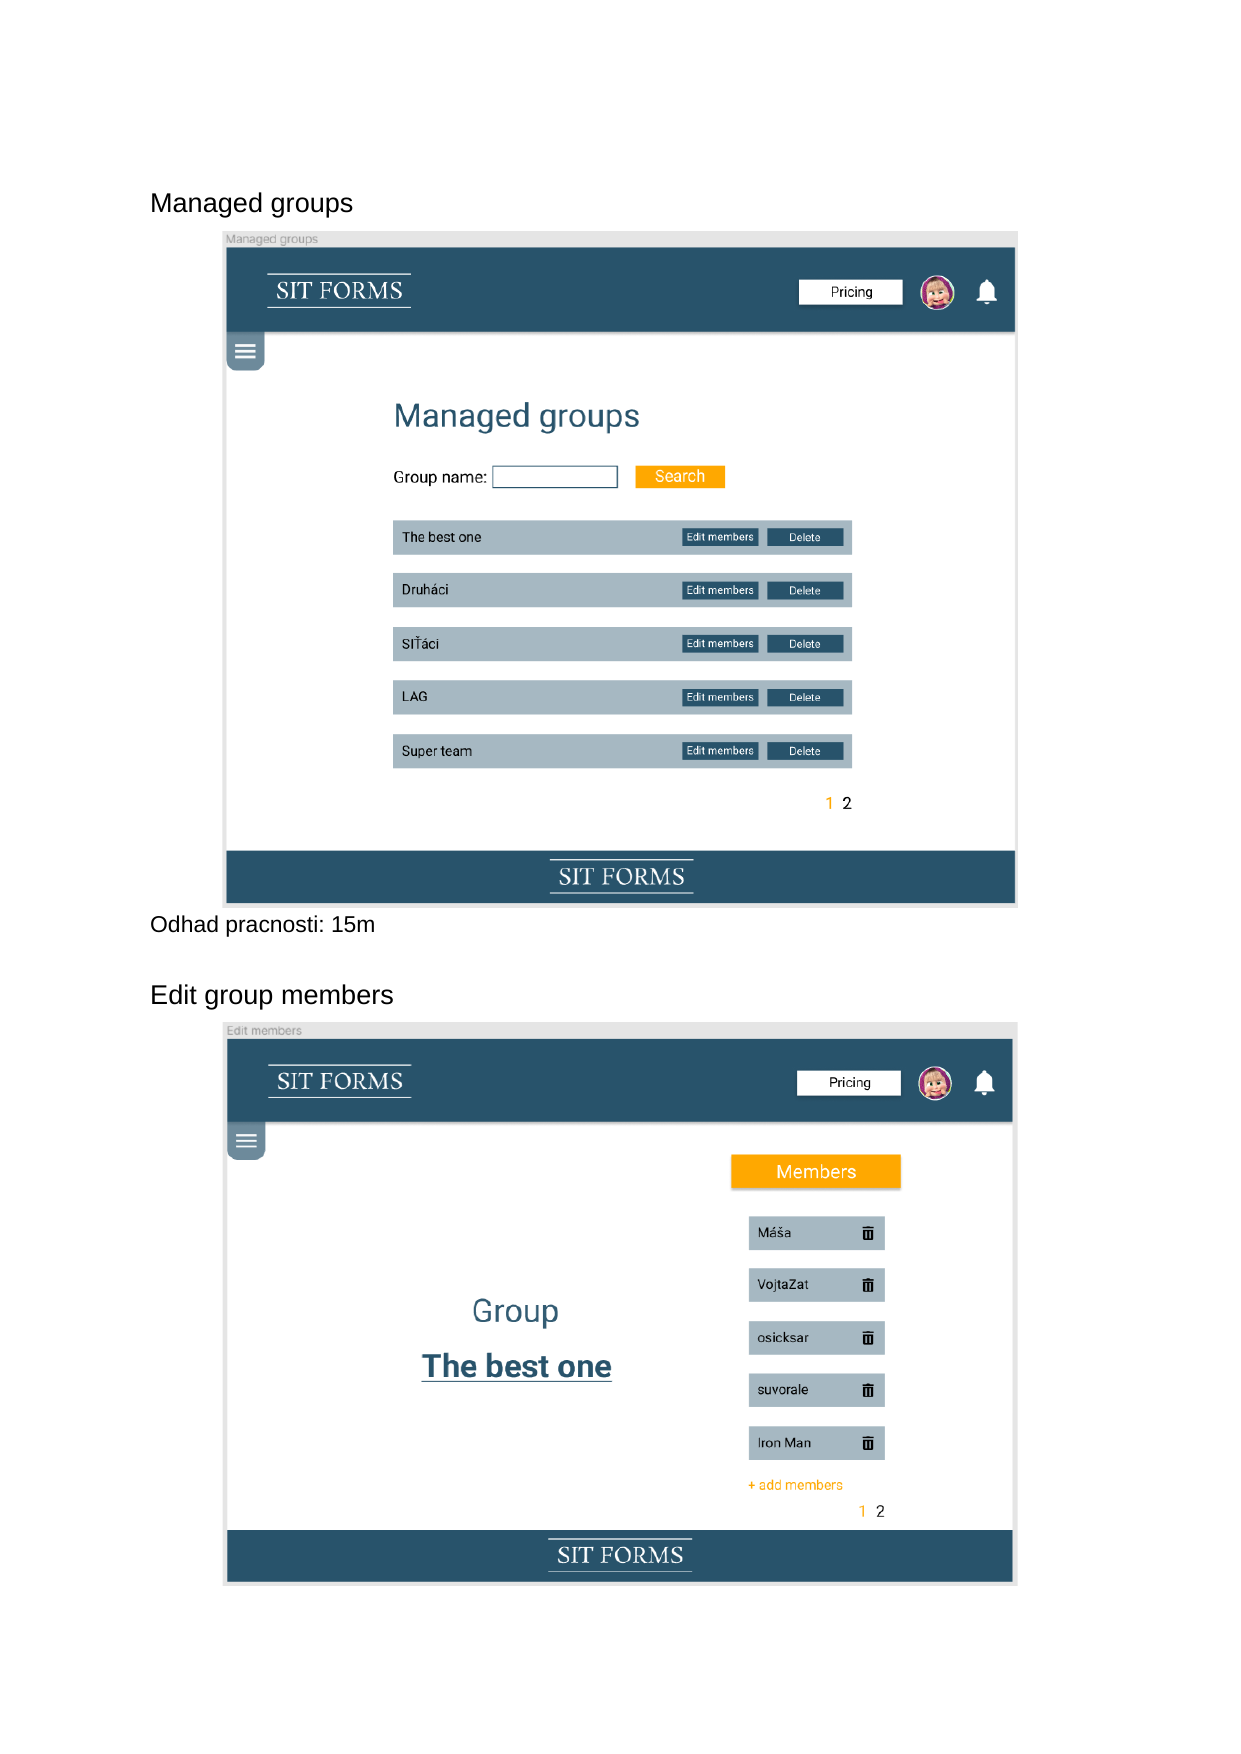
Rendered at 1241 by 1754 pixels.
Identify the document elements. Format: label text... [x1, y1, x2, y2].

text Odhad pracnosti: 15m [150, 911, 1090, 938]
subtitle Managed groups [150, 187, 1090, 219]
picture [222, 231, 1018, 908]
picture [222, 1022, 1018, 1586]
subtitle Edit group members [150, 979, 1090, 1010]
